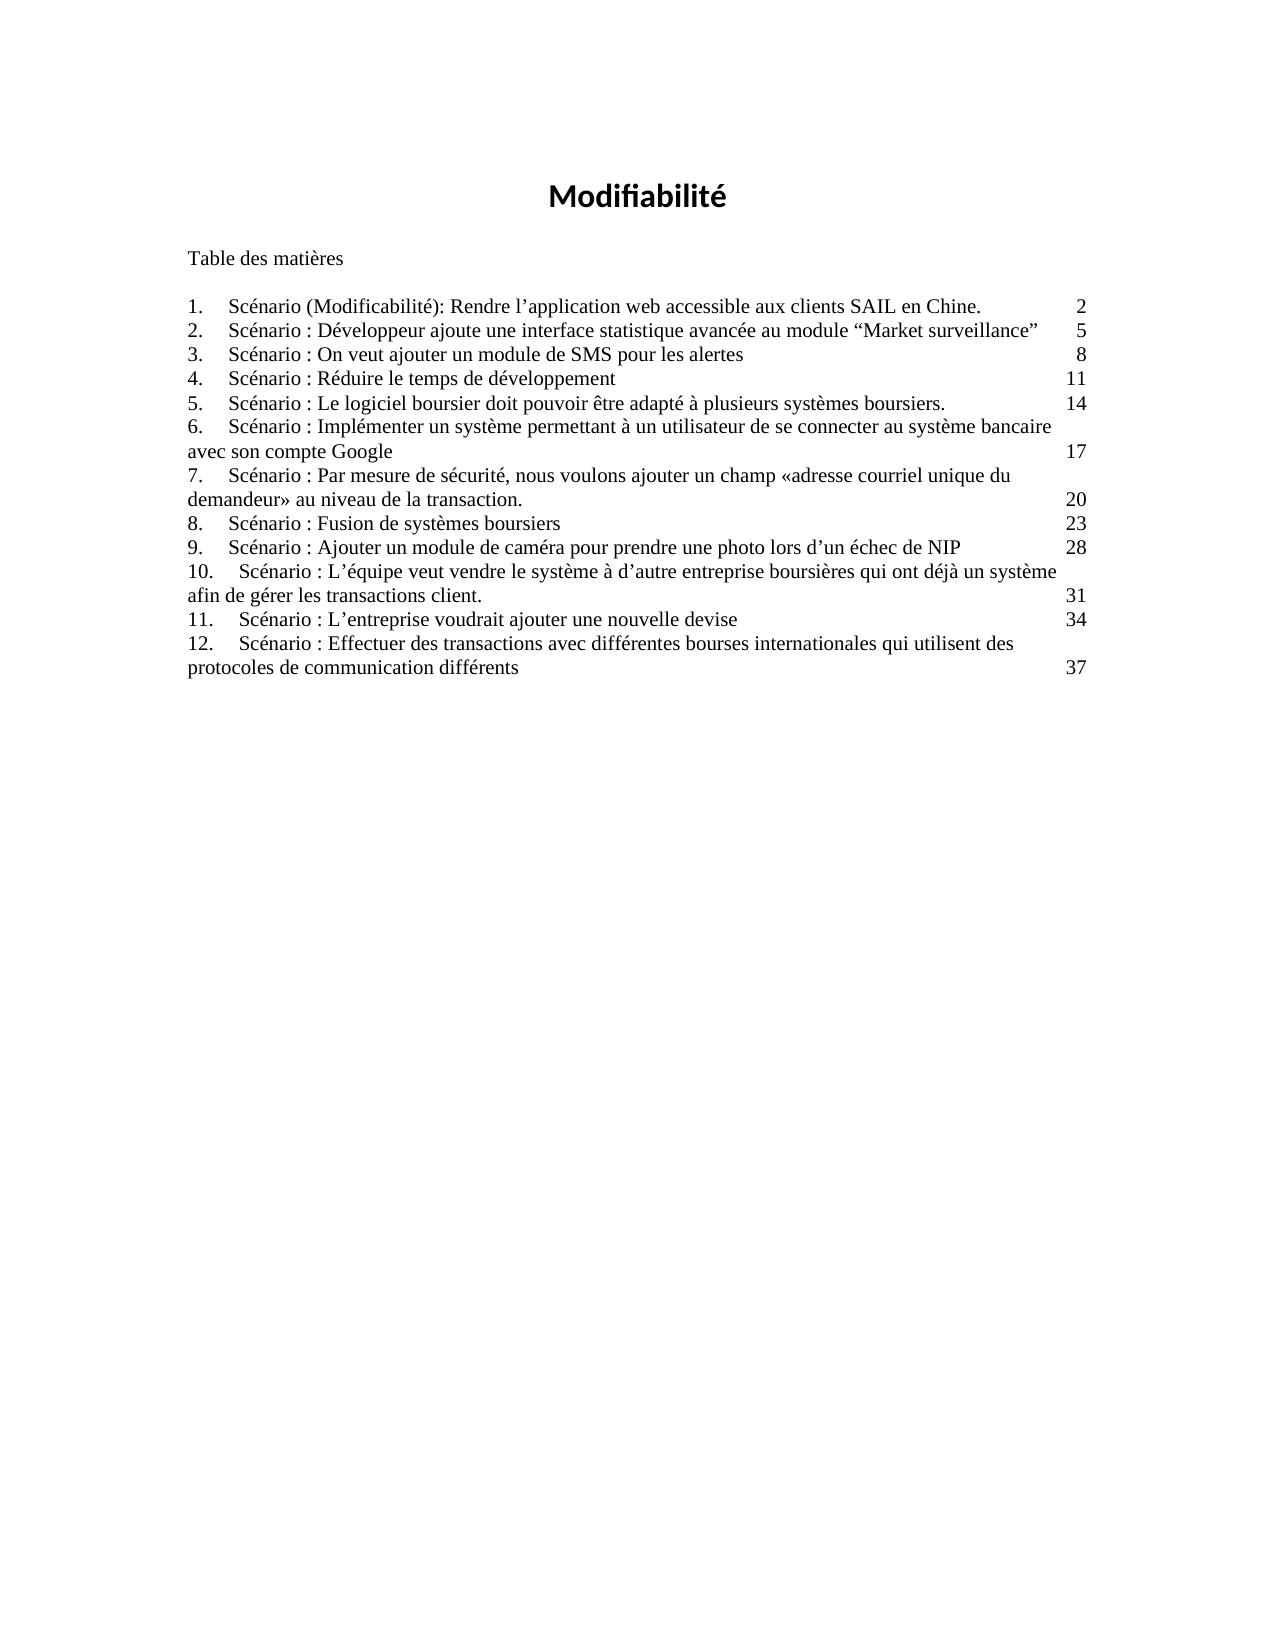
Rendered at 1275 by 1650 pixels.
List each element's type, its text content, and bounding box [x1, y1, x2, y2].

title Modifiabilité [187, 175, 1087, 216]
text Table des matières [187, 246, 1087, 270]
